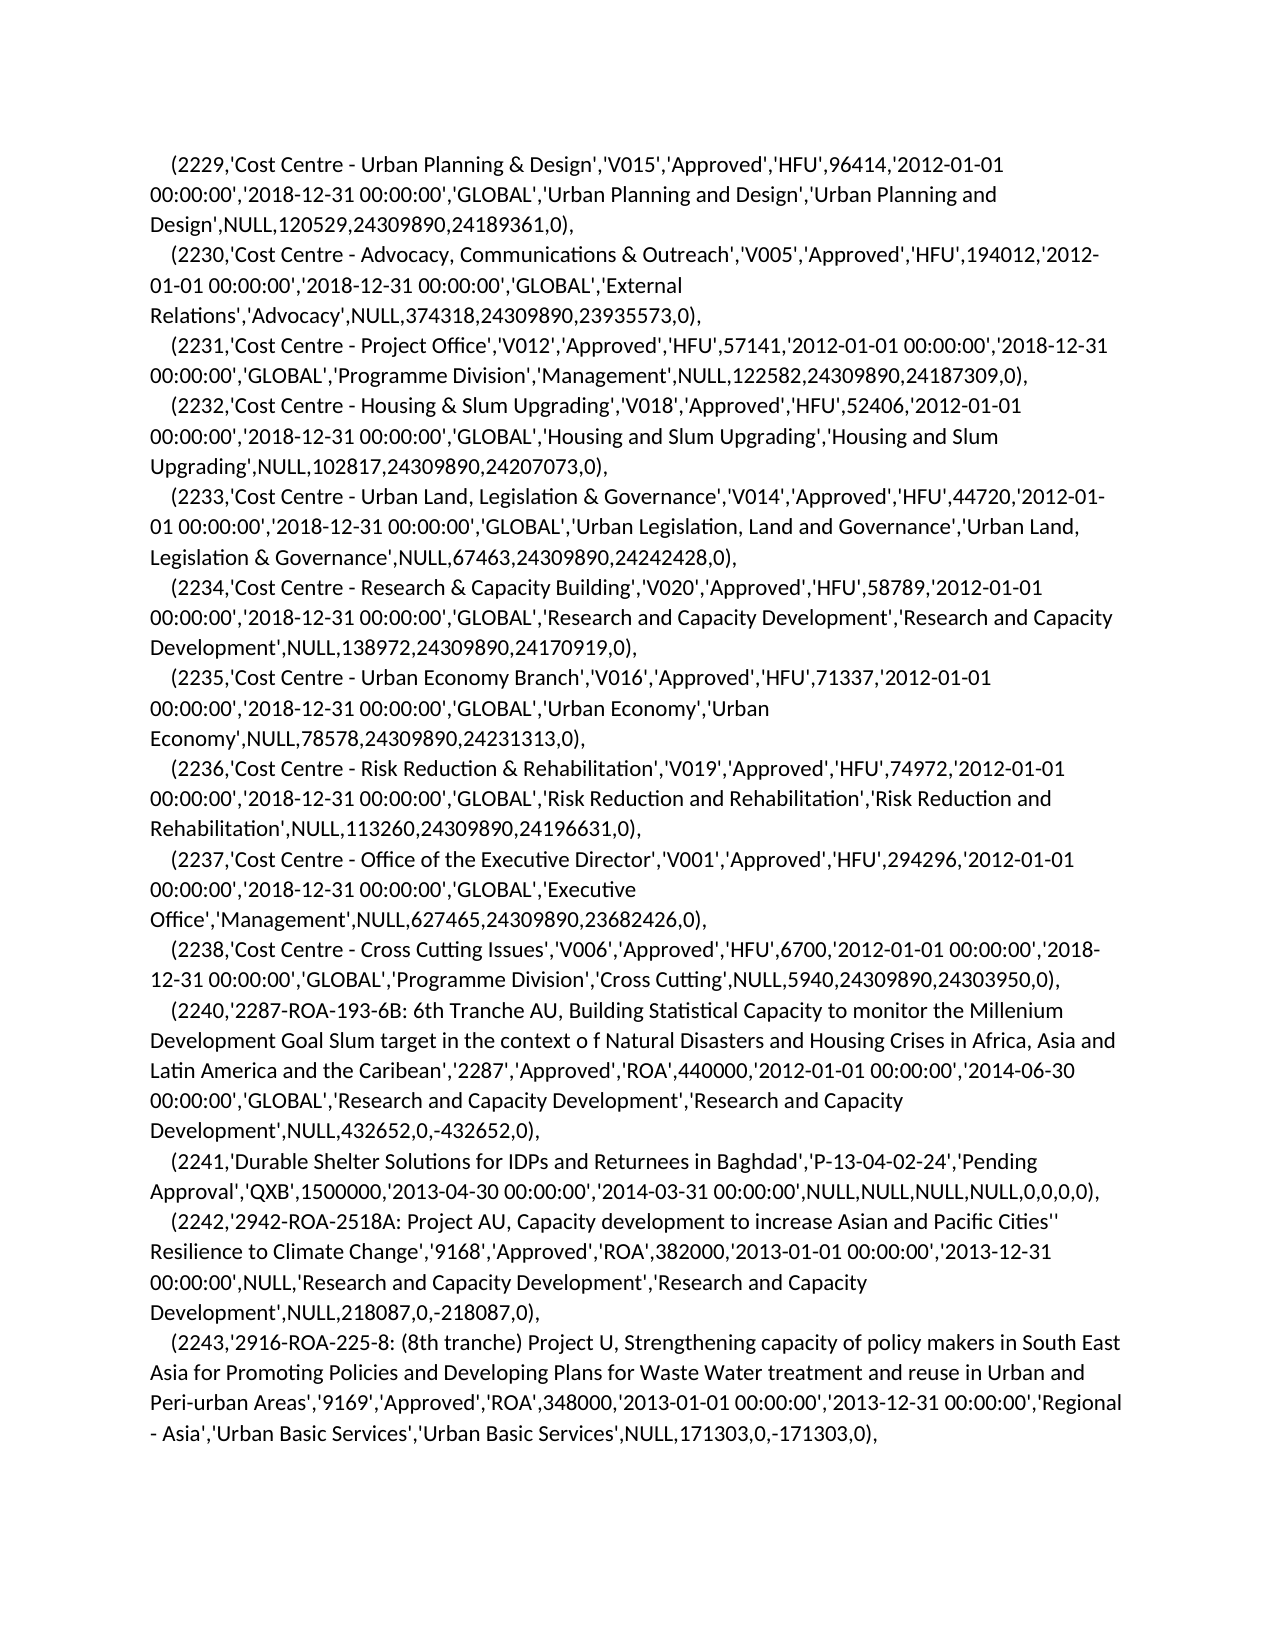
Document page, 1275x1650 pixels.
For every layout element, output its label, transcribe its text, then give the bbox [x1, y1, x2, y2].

text (2236,'Cost Centre - Risk Reduction & Rehabilitation','V019','Approved','HFU',74972,'2012-01-01 00:00:00','2018-12-31 00:00:00','GLOBAL','Risk Reduction and Rehabilitation','Risk Reduction and Rehabilitation',NULL,113260,24309890,24196631,0), [150, 754, 1125, 843]
text (2237,'Cost Centre - Office of the Executive Director','V001','Approved','HFU',294296,'2012-01-01 00:00:00','2018-12-31 00:00:00','GLOBAL','Executive Office','Management',NULL,627465,24309890,23682426,0), [150, 845, 1125, 933]
text (2243,'2916-ROA-225-8: (8th tranche) Project U, Strengthening capacity of policy makers in South East Asia for Promoting Policies and Developing Plans for Waste Water treatment and reuse in Urban and Peri-urban Areas','9169','Approved','ROA',348000,'2013-01-01 00:00:00','2013-12-31 00:00:00','Regional - Asia','Urban Basic Services','Urban Basic Services',NULL,171303,0,-171303,0), [150, 1328, 1125, 1447]
text (2240,'2287-ROA-193-6B: 6th Tranche AU, Building Statistical Capacity to monitor the Millenium Development Goal Slum target in the context o f Natural Disasters and Housing Crises in Africa, Asia and Latin America and the Caribean','2287','Approved','ROA',440000,'2012-01-01 00:00:00','2014-06-30 00:00:00','GLOBAL','Research and Capacity Development','Research and Capacity Development',NULL,432652,0,-432652,0), [150, 996, 1125, 1145]
text (2241,'Durable Shelter Solutions for IDPs and Returnees in Baghdad','P-13-04-02-24','Pending Approval','QXB',1500000,'2013-04-30 00:00:00','2014-03-31 00:00:00',NULL,NULL,NULL,NULL,0,0,0,0), [150, 1147, 1125, 1205]
text (2231,'Cost Centre - Project Office','V012','Approved','HFU',57141,'2012-01-01 00:00:00','2018-12-31 00:00:00','GLOBAL','Programme Division','Management',NULL,122582,24309890,24187309,0), [150, 331, 1125, 389]
text (2238,'Cost Centre - Cross Cutting Issues','V006','Approved','HFU',6700,'2012-01-01 00:00:00','2018-12-31 00:00:00','GLOBAL','Programme Division','Cross Cutting',NULL,5940,24309890,24303950,0), [150, 935, 1125, 994]
text (2229,'Cost Centre - Urban Planning & Design','V015','Approved','HFU',96414,'2012-01-01 00:00:00','2018-12-31 00:00:00','GLOBAL','Urban Planning and Design','Urban Planning and Design',NULL,120529,24309890,24189361,0), [150, 150, 1125, 238]
text (2242,'2942-ROA-2518A: Project AU, Capacity development to increase Asian and Pacific Cities'' Resilience to Climate Change','9168','Approved','ROA',382000,'2013-01-01 00:00:00','2013-12-31 00:00:00',NULL,'Research and Capacity Development','Research and Capacity Development',NULL,218087,0,-218087,0), [150, 1207, 1125, 1326]
text (2234,'Cost Centre - Research & Capacity Building','V020','Approved','HFU',58789,'2012-01-01 00:00:00','2018-12-31 00:00:00','GLOBAL','Research and Capacity Development','Research and Capacity Development',NULL,138972,24309890,24170919,0), [150, 573, 1125, 661]
text (2233,'Cost Centre - Urban Land, Legislation & Governance','V014','Approved','HFU',44720,'2012-01-01 00:00:00','2018-12-31 00:00:00','GLOBAL','Urban Legislation, Land and Governance','Urban Land, Legislation & Governance',NULL,67463,24309890,24242428,0), [150, 482, 1125, 571]
text (2235,'Cost Centre - Urban Economy Branch','V016','Approved','HFU',71337,'2012-01-01 00:00:00','2018-12-31 00:00:00','GLOBAL','Urban Economy','Urban Economy',NULL,78578,24309890,24231313,0), [150, 663, 1125, 752]
text (2232,'Cost Centre - Housing & Slum Upgrading','V018','Approved','HFU',52406,'2012-01-01 00:00:00','2018-12-31 00:00:00','GLOBAL','Housing and Slum Upgrading','Housing and Slum Upgrading',NULL,102817,24309890,24207073,0), [150, 392, 1125, 480]
text (2230,'Cost Centre - Advocacy, Communications & Outreach','V005','Approved','HFU',194012,'2012-01-01 00:00:00','2018-12-31 00:00:00','GLOBAL','External Relations','Advocacy',NULL,374318,24309890,23935573,0), [150, 241, 1125, 329]
